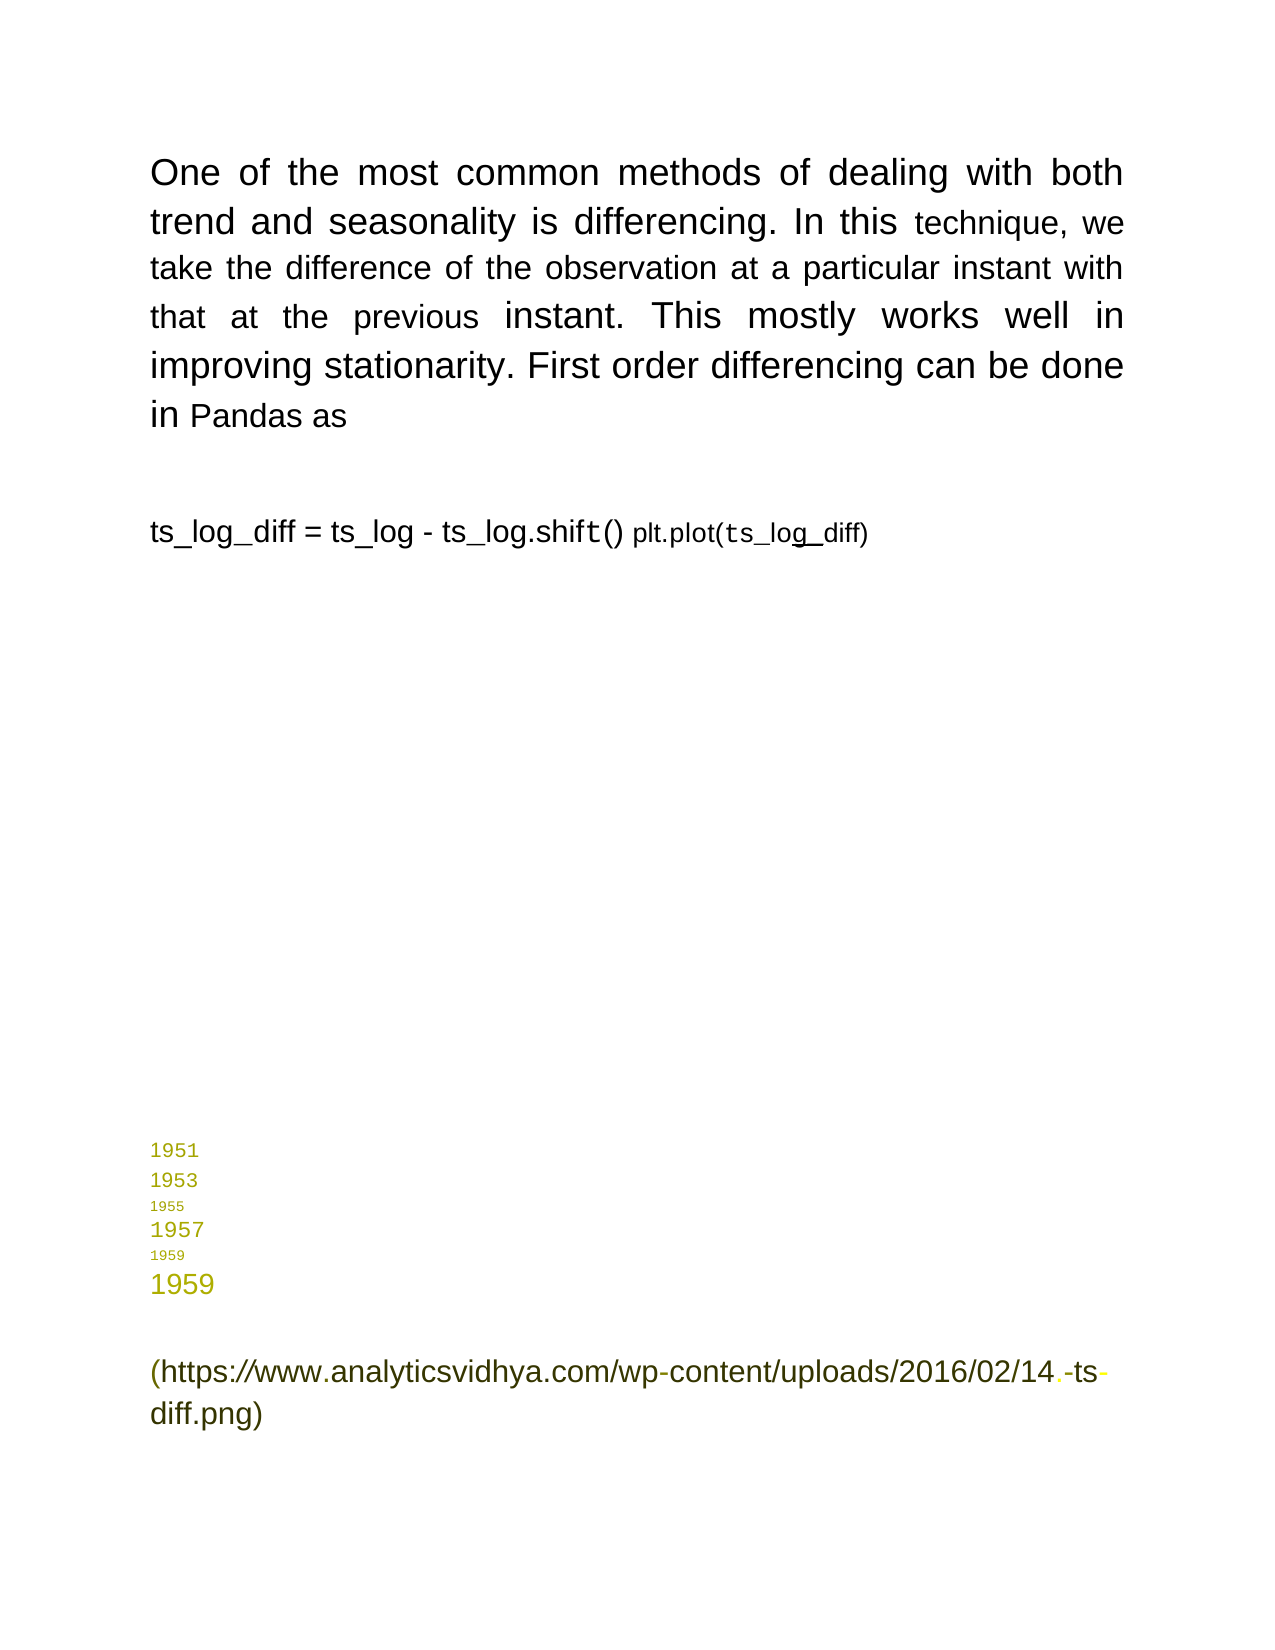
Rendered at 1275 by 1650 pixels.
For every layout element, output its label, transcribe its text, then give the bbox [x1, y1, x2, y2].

text 1955 [150, 1197, 1125, 1216]
text 1953 [150, 1168, 1125, 1193]
text (https://www.analyticsvidhya.com/wp-content/uploads/2016/02/14.-ts-diff.png) [150, 1353, 1125, 1431]
text 1959 [150, 1267, 1125, 1301]
text 1951 [150, 1138, 1125, 1164]
text ts_log_diff = ts_log - ts_log.shift() plt.plot(ts_log_diff) [150, 513, 1125, 552]
text 1957 [150, 1218, 1125, 1244]
text 1959 [150, 1248, 1125, 1264]
text One of the most common methods of dealing with both trend and seasonality is differencing. In this technique, we take the difference of the observation at a particular instant with that at the previous instant. This mostly works well in improving stationarity. First order differencing can be done in Pandas as [150, 150, 1125, 436]
